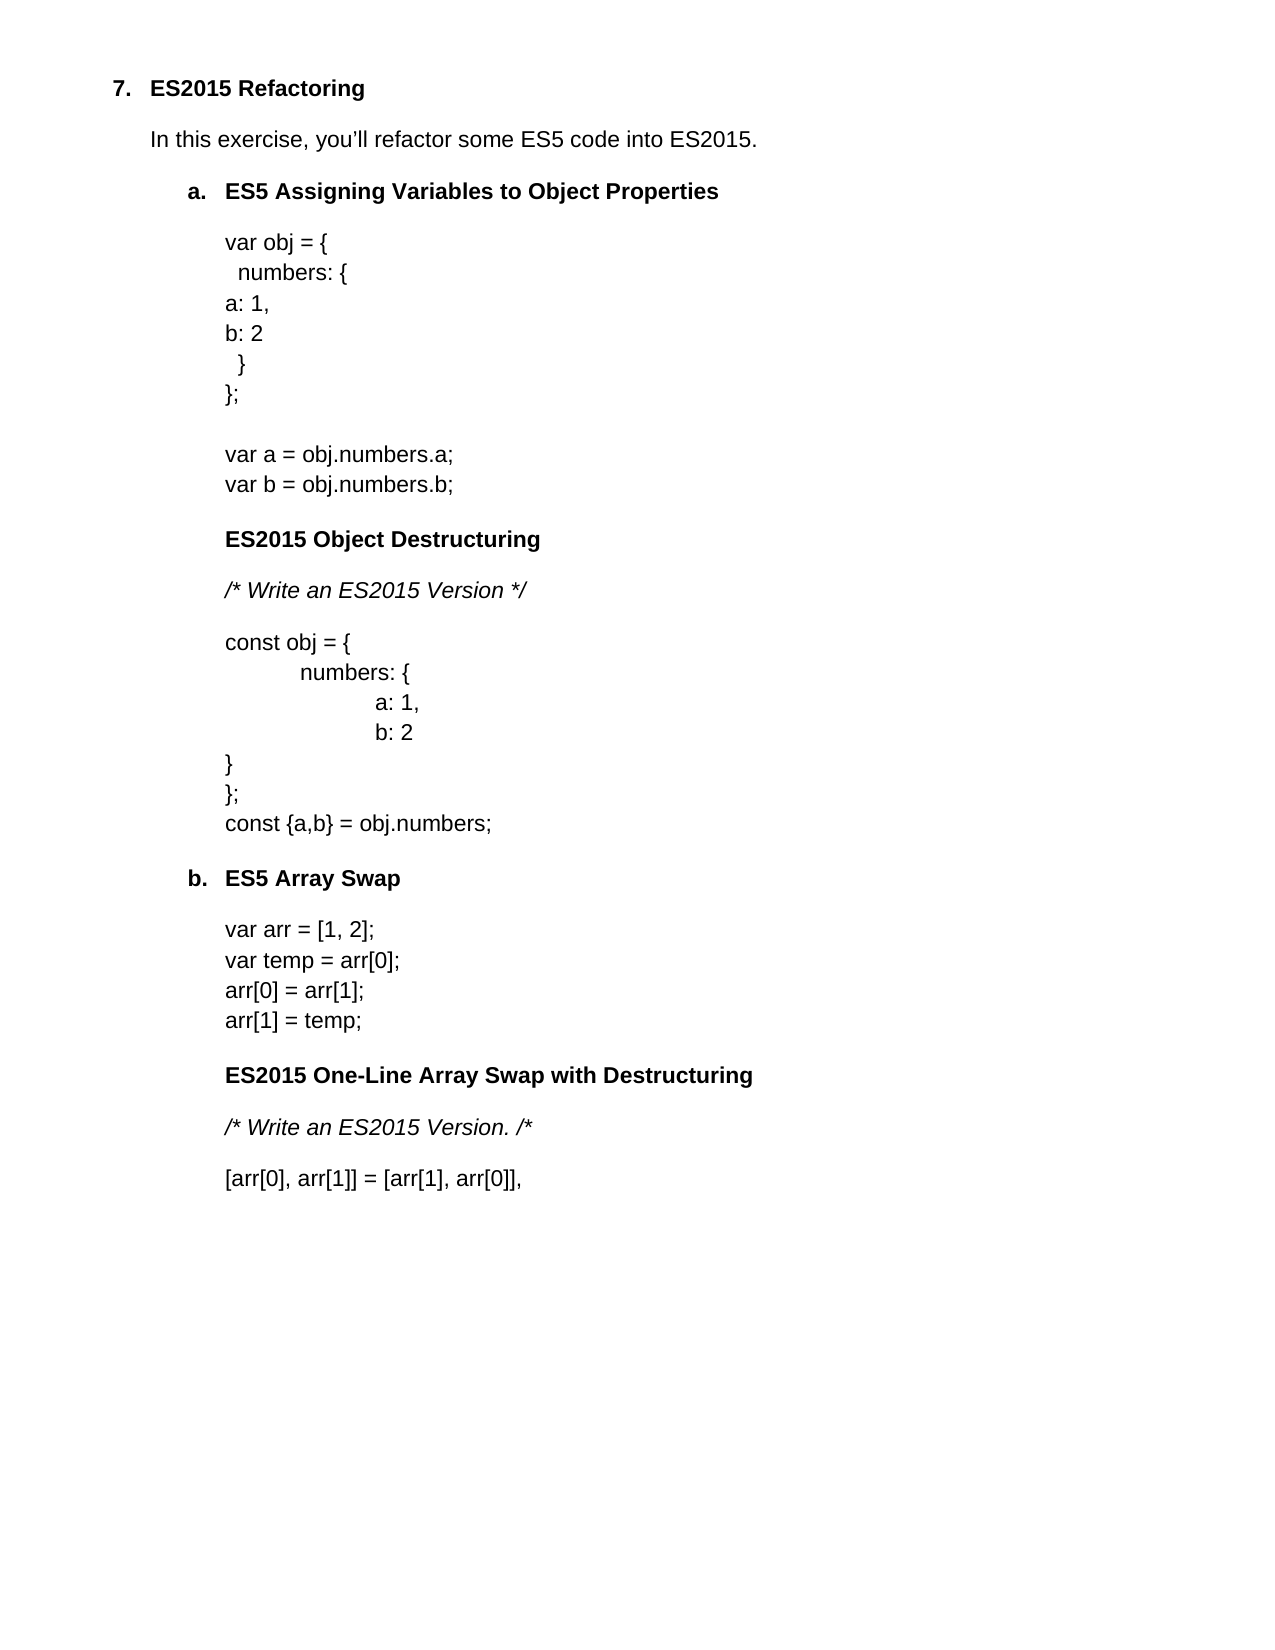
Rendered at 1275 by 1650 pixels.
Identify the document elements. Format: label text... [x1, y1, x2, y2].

text [arr[0], arr[1]] = [arr[1], arr[0]], [225, 1165, 1200, 1191]
text }; [225, 780, 1200, 806]
text } [225, 350, 1200, 376]
text const obj = { [225, 629, 1200, 655]
text }; [225, 380, 1200, 406]
text var temp = arr[0]; [225, 947, 1200, 973]
text /* Write an ES2015 Version */ [225, 577, 1200, 604]
text var b = obj.numbers.b; [225, 471, 1200, 497]
text b: 2 [225, 719, 1200, 746]
text var a = obj.numbers.a; [225, 441, 1200, 467]
text ES2015 One-Line Array Swap with Destructuring [225, 1062, 1200, 1089]
text arr[1] = temp; [225, 1007, 1200, 1033]
text /* Write an ES2015 Version. /* [225, 1114, 1200, 1140]
text numbers: { [225, 259, 1200, 286]
text a: 1, [225, 689, 1200, 715]
list ES5 Assigning Variables to Object Properties [187, 178, 1200, 204]
text b: 2 [225, 320, 1200, 346]
list ES5 Array Swap [187, 865, 1200, 891]
list ES2015 Refactoring [112, 75, 1200, 101]
text } [225, 749, 1200, 776]
text a: 1, [225, 289, 1200, 316]
text const {a,b} = obj.numbers; [225, 810, 1200, 836]
text var arr = [1, 2]; [225, 916, 1200, 943]
text var obj = { [225, 229, 1200, 255]
text numbers: { [225, 659, 1200, 685]
text ES2015 Object Destructuring [225, 526, 1200, 552]
text arr[0] = arr[1]; [225, 977, 1200, 1003]
text In this exercise, you’ll refactor some ES5 code into ES2015. [75, 126, 1200, 153]
